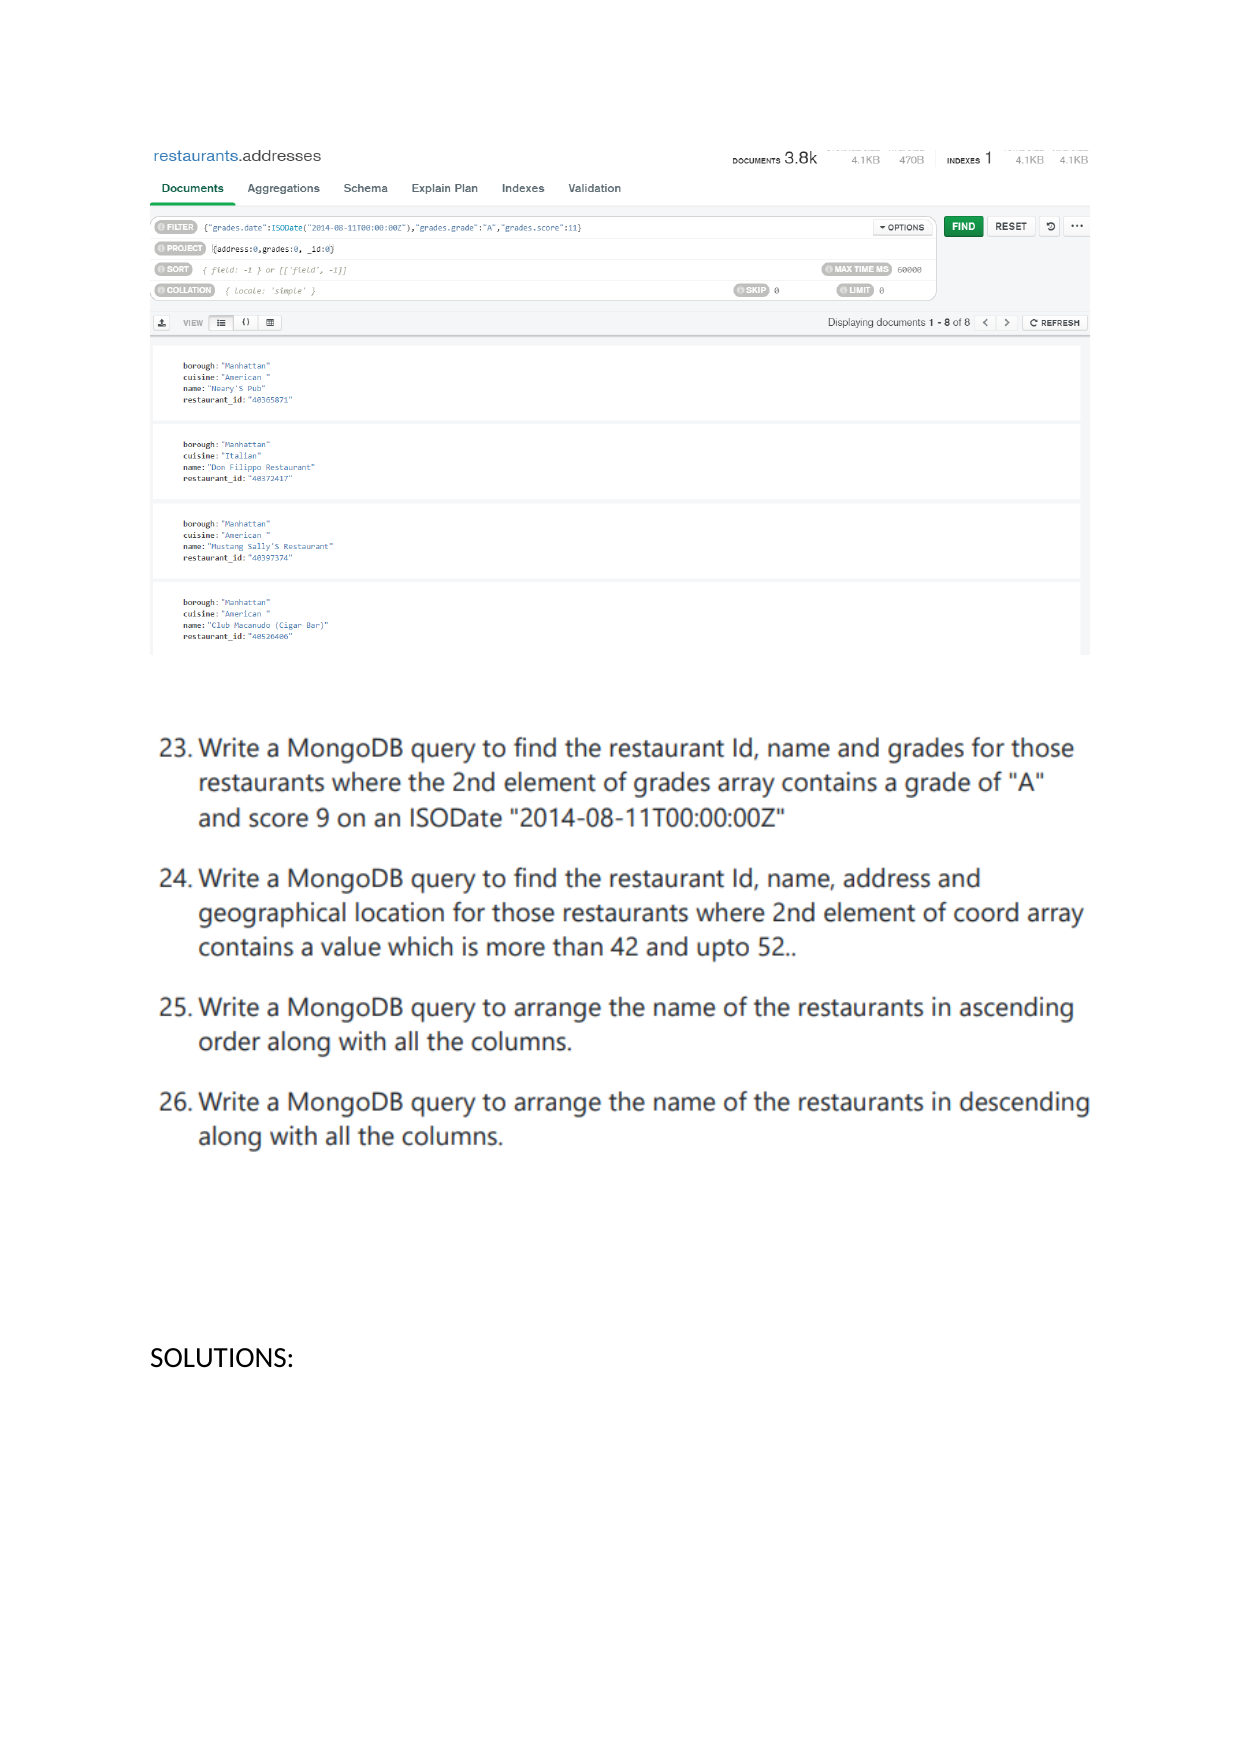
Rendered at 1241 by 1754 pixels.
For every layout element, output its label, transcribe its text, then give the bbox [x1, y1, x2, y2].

picture [150, 150, 1091, 655]
text SOLUTIONS: [150, 1339, 1090, 1375]
picture [150, 728, 1091, 1156]
